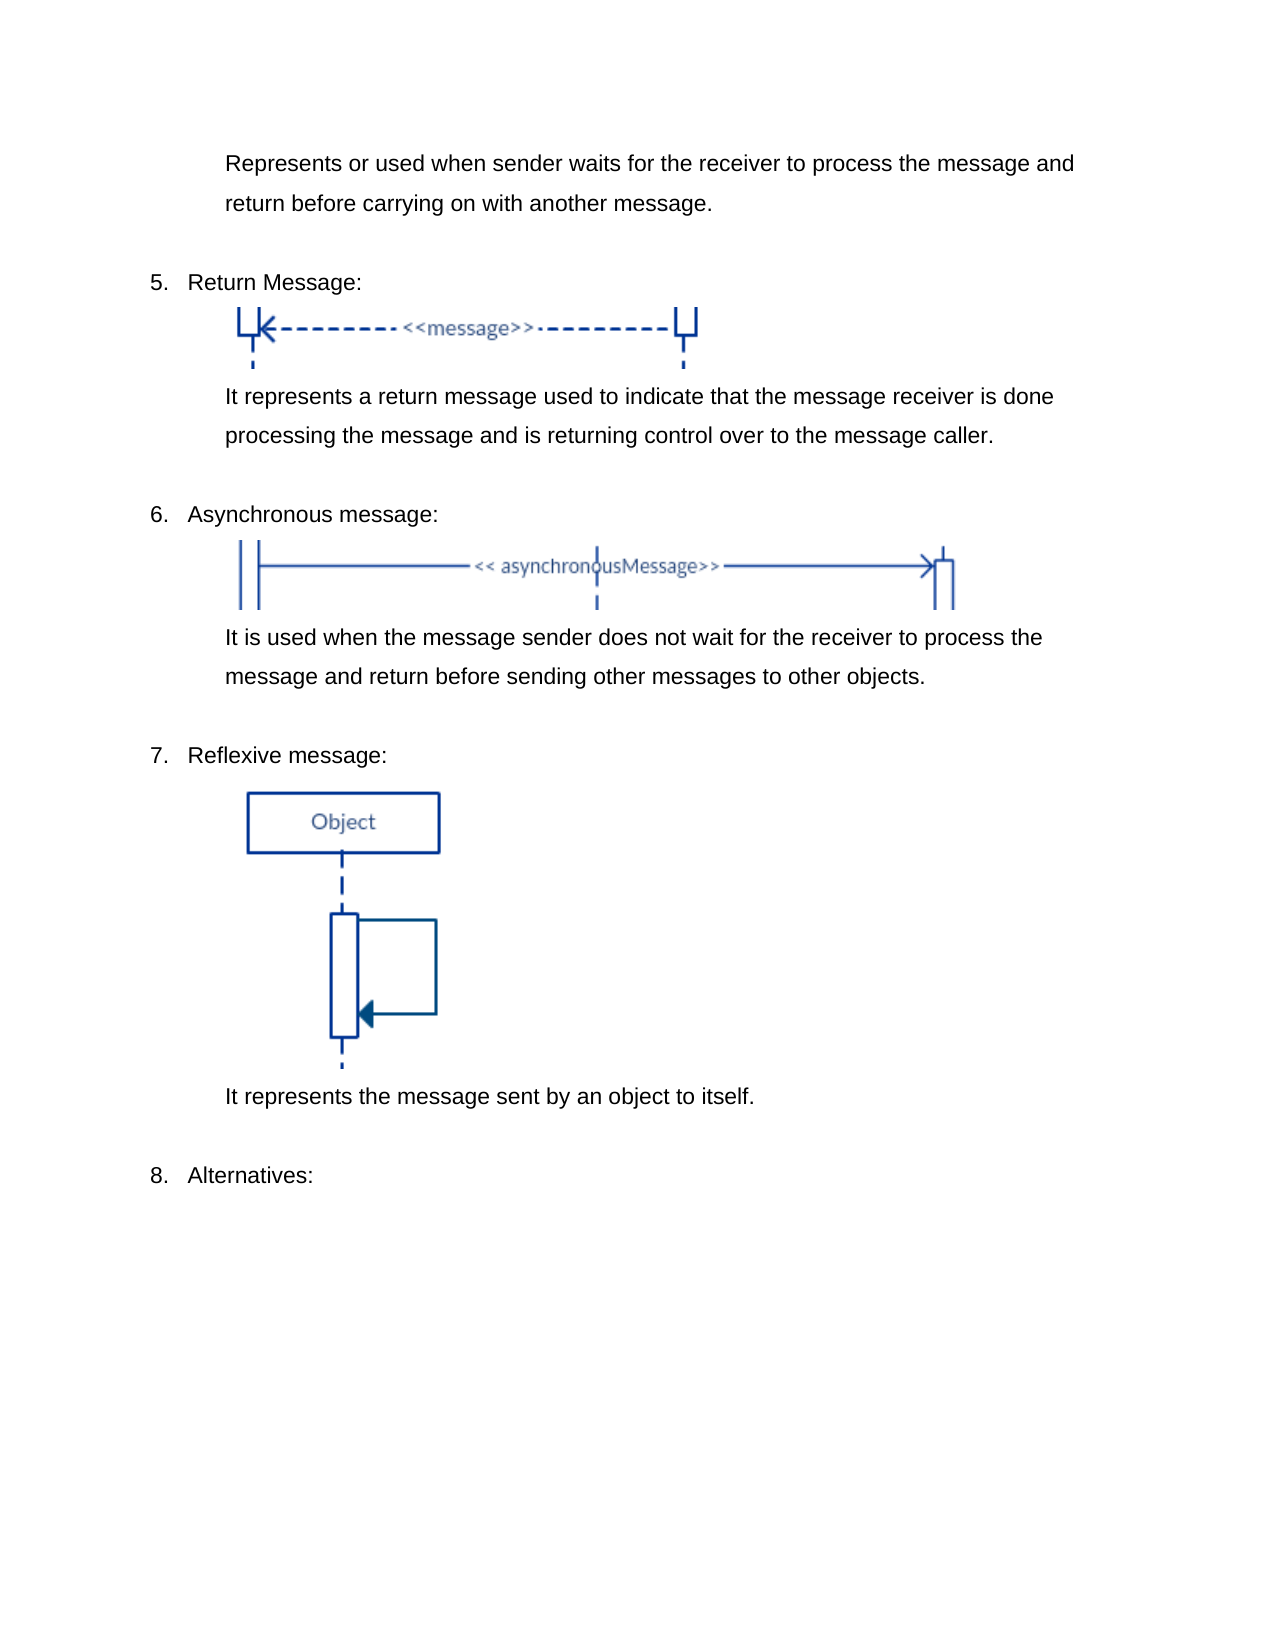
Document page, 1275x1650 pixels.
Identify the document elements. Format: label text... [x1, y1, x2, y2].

list It is used when the message sender does not wait for the receiver to process the message and return before sending other messages to other objects. [225, 623, 1125, 689]
picture [225, 781, 477, 1069]
list Return Message: [150, 268, 1125, 295]
list It represents the message sent by an object to itself. [225, 1083, 1125, 1109]
list Alternatives: [150, 1162, 1125, 1188]
picture [225, 540, 976, 610]
list Represents or used when sender waits for the receiver to process the message and return before carrying on with another message. [225, 150, 1125, 216]
list Reflexive message: [150, 742, 1125, 768]
list It represents a return message used to indicate that the message receiver is done processing the message and is returning control over to the message caller. [225, 383, 1125, 449]
list Asynchronous message: [150, 501, 1125, 528]
picture [225, 307, 712, 369]
